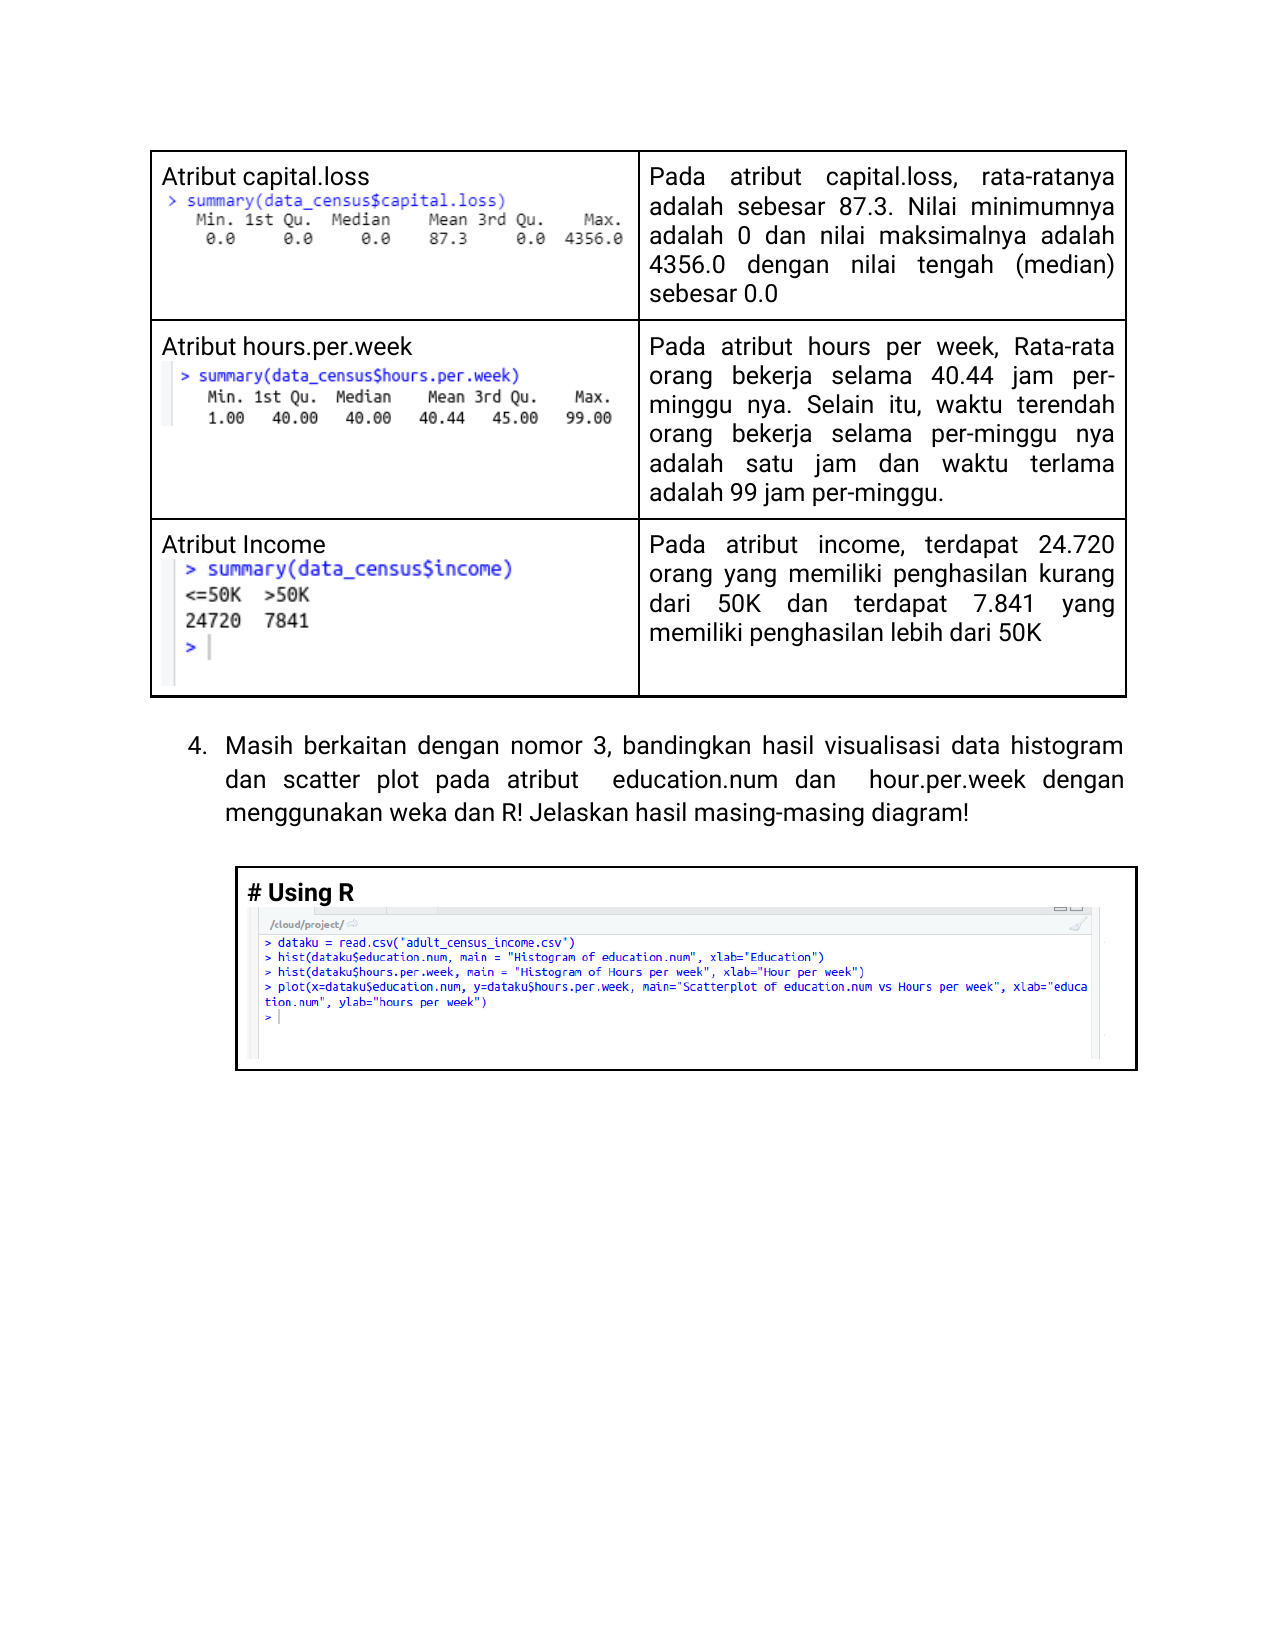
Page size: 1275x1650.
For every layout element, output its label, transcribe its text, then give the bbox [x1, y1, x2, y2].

table_header # Using R #Using Weka Histogram of education.num Histogram of hours per week Scatter plot of education.num vs hours per week _____________________________________________________________________________ Dalam visualisasi data menggunakan Histogram, implementasi dengan R dapat menghasilkan visualisasi data histogram lebih jelas dibandingkan dengan menggunakan Weka, data histogram dengan R terdapat frequency sebagai sumbu Y, sedangkan pada Weka hanya menampilkan sumbu X saja.Namun dalam visualisasi data menggunakan scatterplot, implementasi dengan Weka lebih unggul dalam memvisualisasikan data dibandingkan implementasi menggunakan R. Data scatterplot yang dihasilkan dapat dibaca denga mudah karena data telah dibedakan dengan warna dan bentuk plot dengan 2 jenis, yakni dot dan cross. Dalam segi kemudahan pula implementasi dengan Weka lebih unggul karena dapat memvisualisasikan seluruh atribut dengan scatterplot secara otomatis, jadi pengguna tinggal memilih perbandingan atribut pada scatterplot yang diinginkan. [238, 868, 1135, 1069]
picture [161, 191, 628, 248]
picture [246, 907, 1105, 1059]
table_cell Atribut capital.loss [152, 152, 638, 319]
table_cell Pada atribut hours per week, Rata-rata orang bekerja selama 40.44 jam per-minggu nya. Selain itu, waktu terendah orang bekerja selama per-minggu nya adalah satu jam dan waktu terlama adalah 99 jam per-minggu. [640, 321, 1125, 518]
table_cell Atribut hours.per.week [152, 321, 638, 518]
table_cell Pada atribut income, terdapat 24.720 orang yang memiliki penghasilan kurang dari 50K dan terdapat 7.841 yang memiliki penghasilan lebih dari 50K [640, 520, 1125, 695]
list Masih berkaitan dengan nomor 3, bandingkan hasil visualisasi data histogram dan scatter plot pada atribut ​ education.num dan ​ hour.per.week dengan menggunakan weka dan R! Jelaskan hasil masing-masing diagram! [187, 731, 1125, 828]
picture [161, 361, 628, 426]
picture [161, 559, 542, 686]
table_cell Atribut Income [152, 520, 638, 695]
table_cell Pada atribut capital.loss, rata-ratanya adalah sebesar 87.3. Nilai minimumnya adalah 0 dan nilai maksimalnya adalah 4356.0 dengan nilai tengah (median) sebesar 0.0 [640, 152, 1125, 319]
